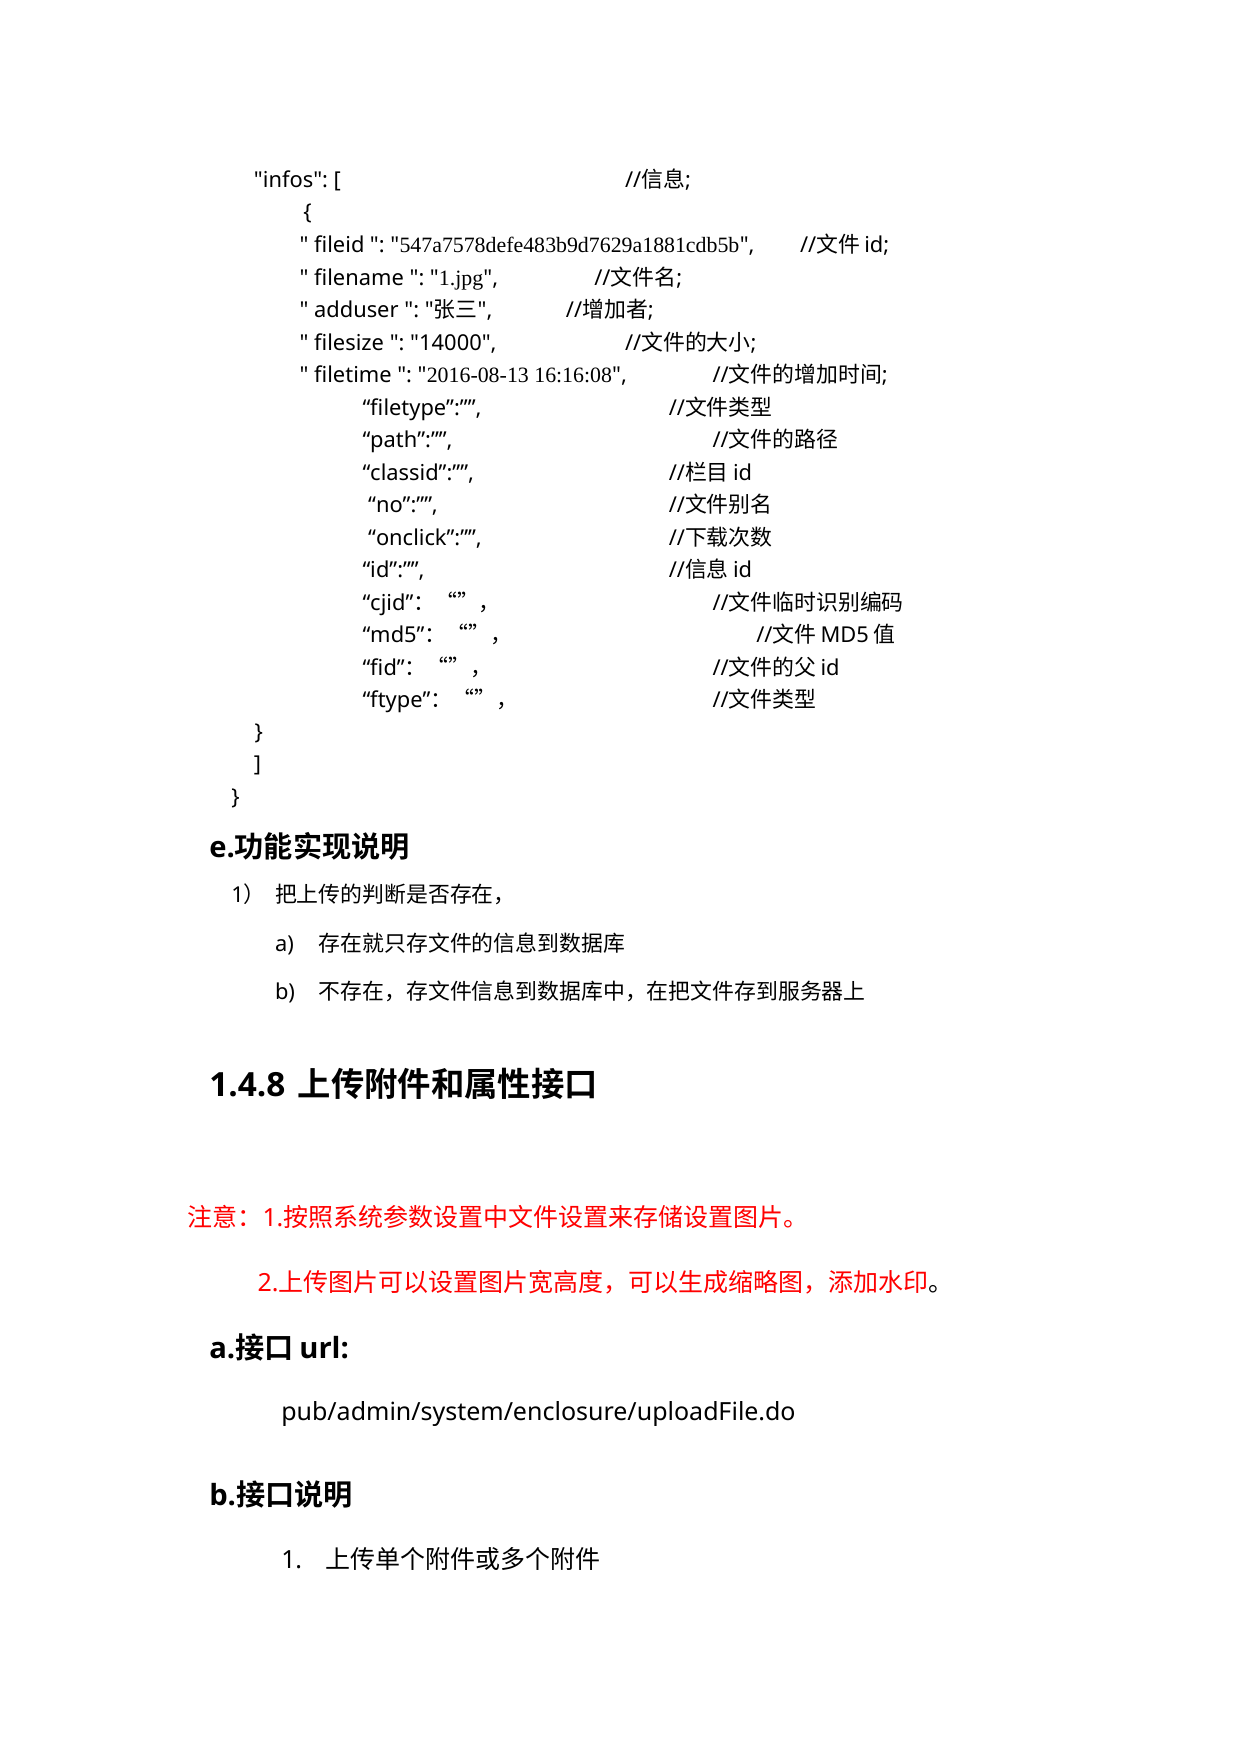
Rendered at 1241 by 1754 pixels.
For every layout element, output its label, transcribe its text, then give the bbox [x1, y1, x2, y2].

text 上传附件和属性接口 [209, 1049, 1031, 1114]
text e.功能实现说明 [209, 812, 1053, 877]
text "infos": [ //信息; [187, 162, 1053, 194]
text 2.上传图片可以设置图片宽高度，可以生成缩略图，添加水印。 [187, 1248, 1053, 1313]
text “no”:””, //文件别名 [187, 487, 1053, 519]
text { [231, 194, 1053, 227]
text “filetype”:””, //文件类型 [187, 389, 1053, 422]
list 上传单个附件或多个附件 [281, 1525, 1053, 1590]
list 不存在，存文件信息到数据库中，在把文件存到服务器上 [275, 974, 1053, 1006]
text " filesize ": "14000", //文件的大小; [187, 324, 1053, 357]
text " fileid ": "547a7578defe483b9d7629a1881cdb5b", //文件id; [187, 227, 1053, 259]
text b.接口说明 [209, 1460, 1053, 1525]
text } [209, 714, 1053, 747]
text “cjid”：“”， //文件临时识别编码 [187, 584, 1053, 617]
text a.接口url: [209, 1313, 1053, 1378]
text “onclick”:””, //下载次数 [187, 519, 1053, 552]
text “fid”：“”， //文件的父id [187, 649, 1053, 682]
text “id”:””, //信息id [187, 552, 1053, 584]
text “md5”：“”， //文件MD5值 [187, 617, 1053, 649]
list 把上传的判断是否存在， [231, 877, 1053, 909]
text “classid”:””, //栏目id [187, 454, 1053, 487]
text " filename ": "1.jpg", //文件名; [187, 259, 1053, 292]
text " filetime ": "2016-08-13 16:16:08", //文件的增加时间; [187, 357, 1053, 389]
text " adduser ": "张三", //增加者; [187, 292, 1053, 324]
list 存在就只存文件的信息到数据库 [275, 925, 1053, 958]
text } [187, 779, 1053, 812]
text “ftype”：“”， //文件类型 [187, 682, 1053, 714]
text 注意：1.按照系统参数设置中文件设置来存储设置图片。 [187, 1183, 1053, 1248]
text ] [187, 747, 1053, 779]
text “path”:””, //文件的路径 [187, 422, 1053, 454]
text pub/admin/system/enclosure/uploadFile.do [231, 1378, 1053, 1443]
